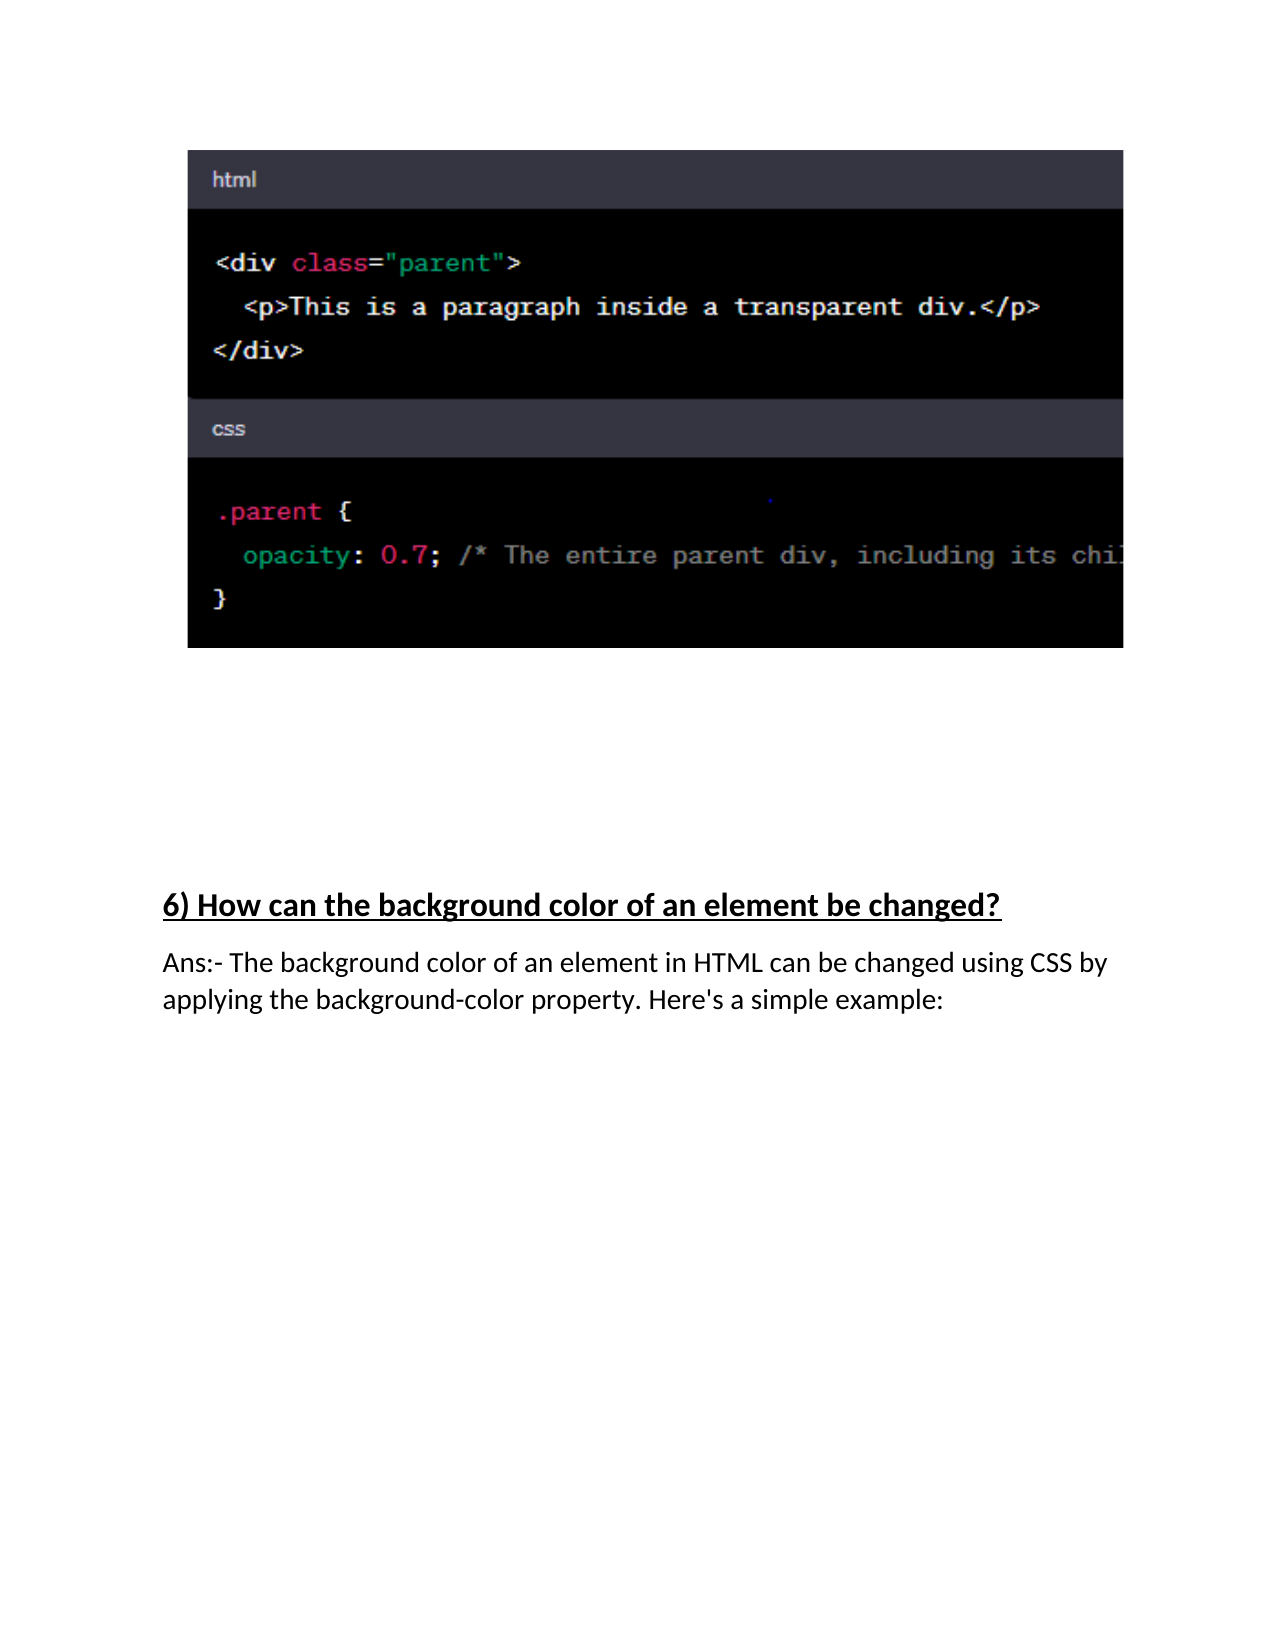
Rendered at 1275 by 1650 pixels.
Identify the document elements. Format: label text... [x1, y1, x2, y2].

text Ans:- The background color of an element in HTML can be changed using CSS by applying the background-color property. Here's a simple example: [162, 944, 1125, 1017]
text 6) How can the background color of an element be changed? [162, 884, 1125, 924]
picture [187, 150, 1124, 648]
